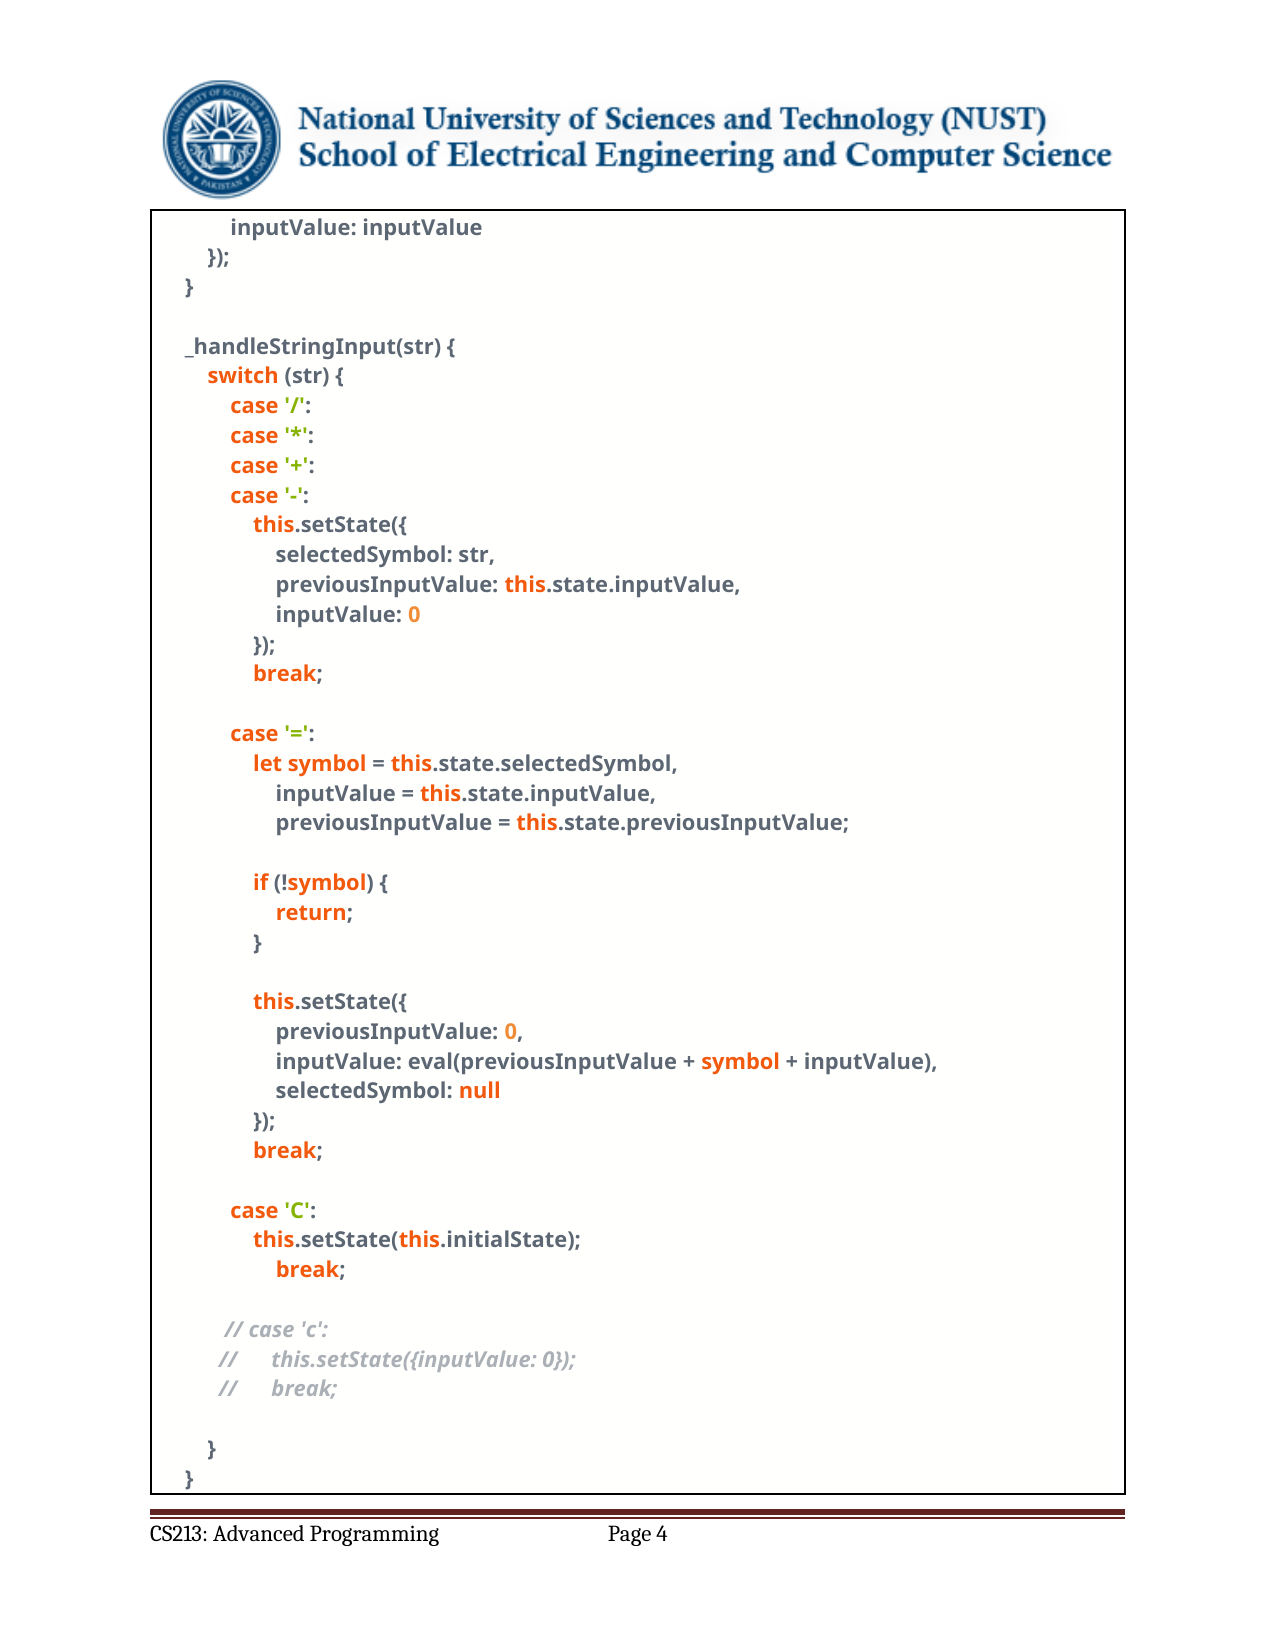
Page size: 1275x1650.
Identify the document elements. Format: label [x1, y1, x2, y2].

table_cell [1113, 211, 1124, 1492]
picture [150, 75, 1125, 209]
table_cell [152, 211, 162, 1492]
